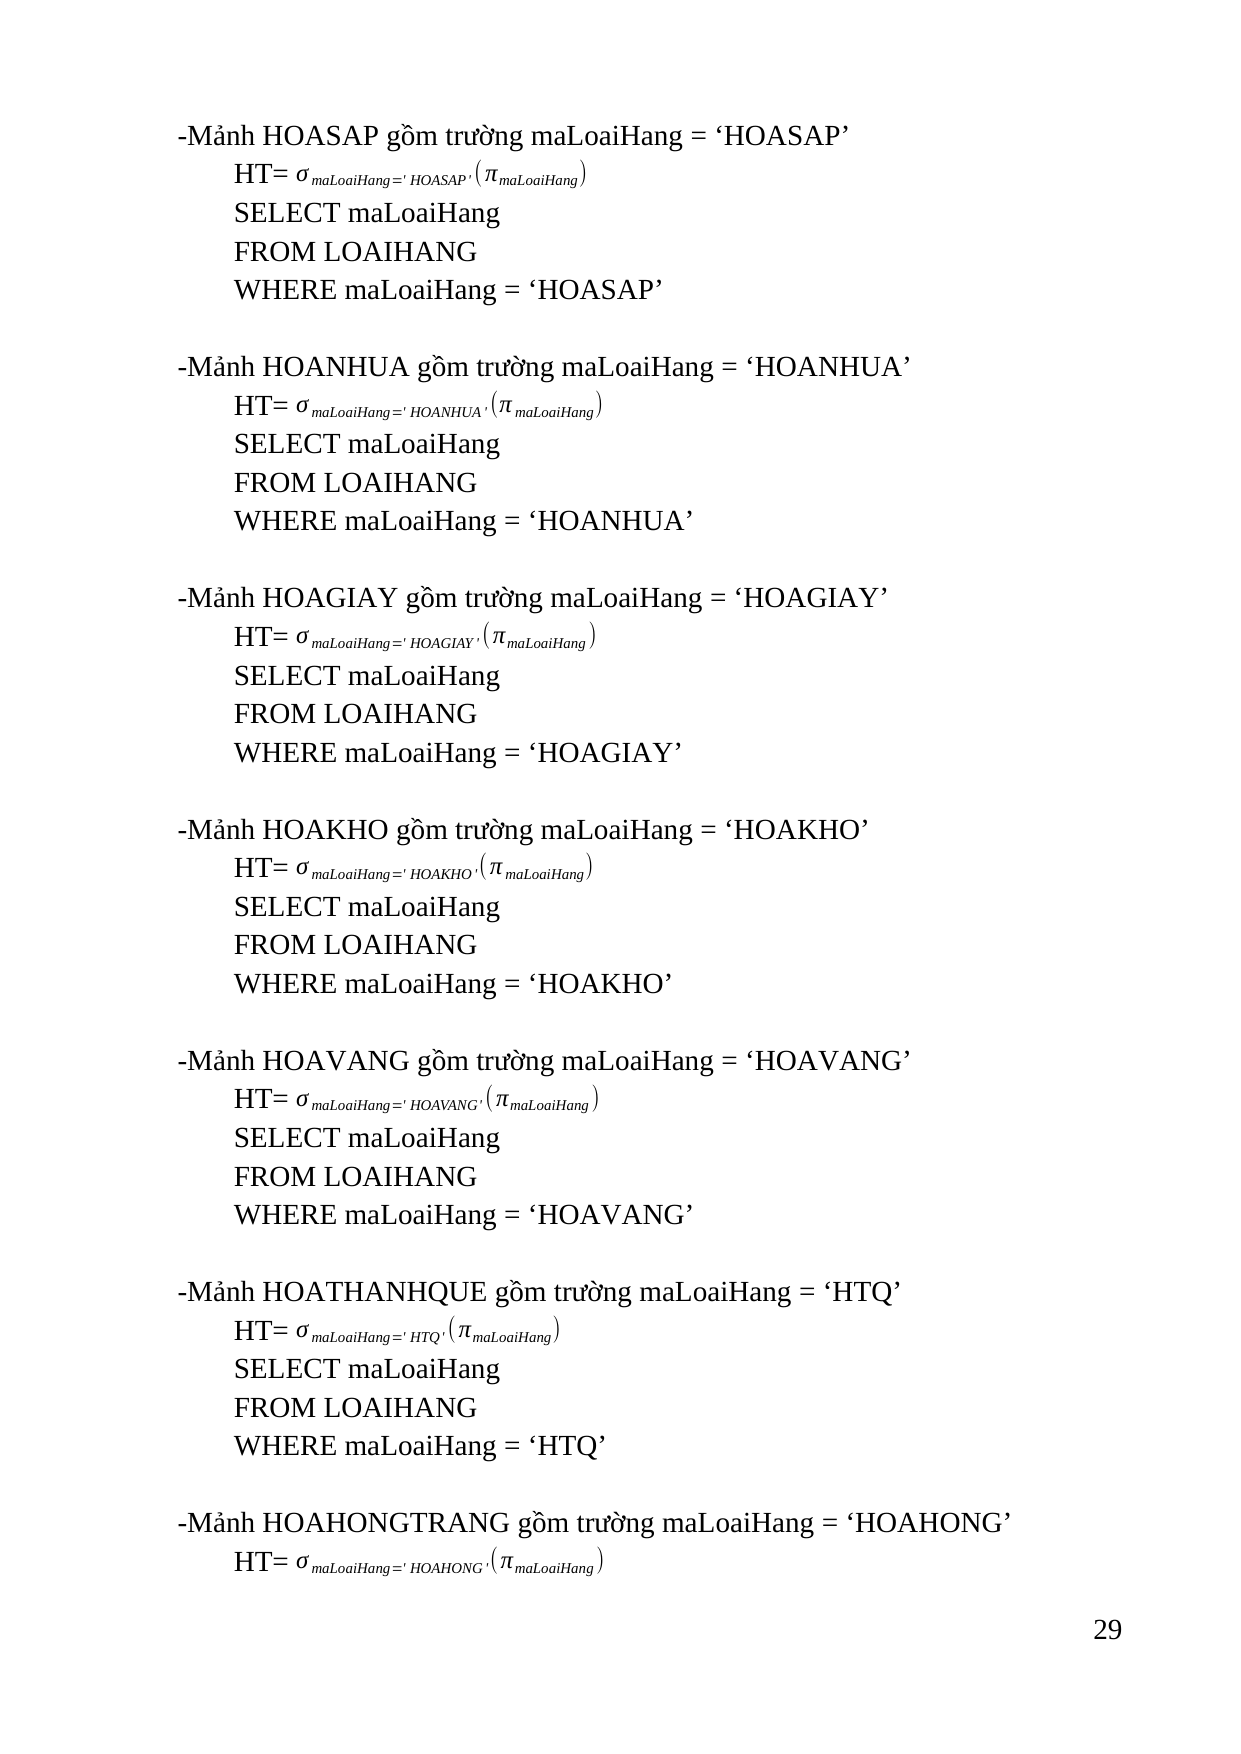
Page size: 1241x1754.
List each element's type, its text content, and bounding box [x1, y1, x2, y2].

list -Mảnh HOAHONGTRANG gồm trường maLoaiHang = ‘HOAHONG’ [177, 1506, 1122, 1539]
list -Mảnh HOASAP gồm trường maLoaiHang = ‘HOASAP’ [177, 118, 1122, 152]
list FROM LOAIHANG [177, 927, 1122, 961]
list SELECT maLoaiHang [177, 889, 1122, 922]
list WHERE maLoaiHang = ‘HTQ’ [177, 1428, 1122, 1462]
list HT= [177, 157, 1122, 190]
list FROM LOAIHANG [177, 465, 1122, 498]
list SELECT maLoaiHang [177, 426, 1122, 460]
list WHERE maLoaiHang = ‘HOAVANG’ [177, 1197, 1122, 1231]
list FROM LOAIHANG [177, 234, 1122, 267]
list WHERE maLoaiHang = ‘HOASAP’ [177, 272, 1122, 306]
list HT= [177, 1544, 1122, 1578]
list WHERE maLoaiHang = ‘HOAKHO’ [177, 966, 1122, 999]
list WHERE maLoaiHang = ‘HOAGIAY’ [177, 735, 1122, 768]
list -Mảnh HOAVANG gồm trường maLoaiHang = ‘HOAVANG’ [177, 1043, 1122, 1077]
list SELECT maLoaiHang [177, 195, 1122, 229]
list SELECT maLoaiHang [177, 658, 1122, 691]
list HT= [177, 619, 1122, 653]
list HT= [177, 388, 1122, 421]
list -Mảnh HOAKHO gồm trường maLoaiHang = ‘HOAKHO’ [177, 812, 1122, 845]
list SELECT maLoaiHang [177, 1351, 1122, 1385]
list HT= [177, 1313, 1122, 1346]
list -Mảnh HOATHANHQUE gồm trường maLoaiHang = ‘HTQ’ [177, 1274, 1122, 1308]
list FROM LOAIHANG [177, 1390, 1122, 1423]
list WHERE maLoaiHang = ‘HOANHUA’ [177, 503, 1122, 537]
list FROM LOAIHANG [177, 696, 1122, 730]
list HT= [177, 1082, 1122, 1115]
list -Mảnh HOAGIAY gồm trường maLoaiHang = ‘HOAGIAY’ [177, 581, 1122, 614]
list HT= [177, 850, 1122, 884]
list -Mảnh HOANHUA gồm trường maLoaiHang = ‘HOANHUA’ [177, 349, 1122, 383]
list SELECT maLoaiHang [177, 1120, 1122, 1154]
list FROM LOAIHANG [177, 1159, 1122, 1192]
